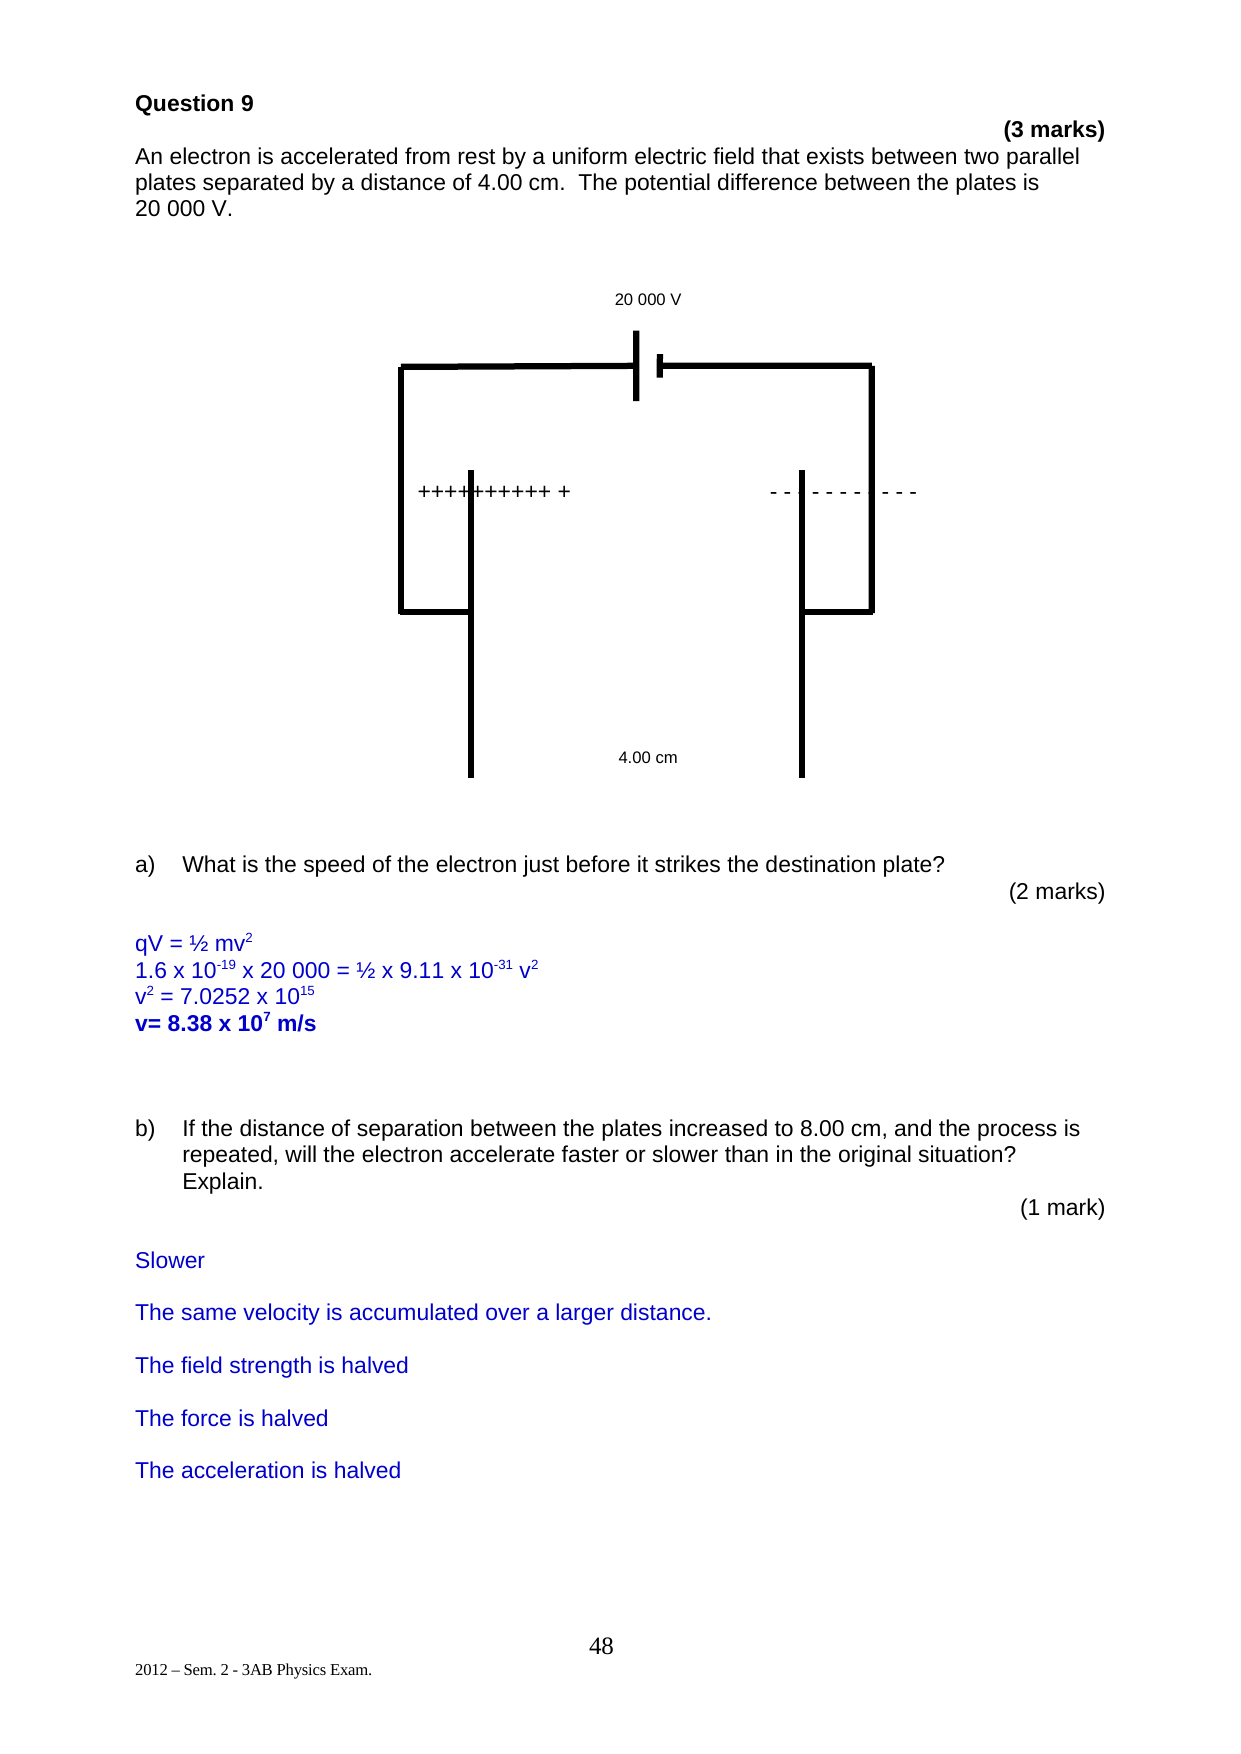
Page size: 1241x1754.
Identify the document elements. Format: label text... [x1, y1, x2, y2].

text The force is halved [135, 1405, 1105, 1431]
text (1 mark) [135, 1194, 1105, 1220]
text qV = ½ mv2 [135, 930, 1105, 957]
text Slower [135, 1247, 1105, 1273]
text The acceleration is halved [135, 1457, 1105, 1484]
text v2 = 7.0252 x 1015 [135, 983, 1105, 1009]
text a) What is the speed of the electron just before it strikes the destination plate? [135, 851, 1105, 878]
text v= 8.38 x 107 m/s [135, 1009, 1105, 1036]
text An electron is accelerated from rest by a uniform electric field that exists between two parallel plates separated by a distance of 4.00 cm. The potential difference between the plates is 20 000 V. [135, 143, 1105, 222]
text b) If the distance of separation between the plates increased to 8.00 cm, and the process is repeated, will the electron accelerate faster or slower than in the original situation? Explain. [135, 1115, 1105, 1194]
text The field strength is halved [135, 1352, 1105, 1378]
text (3 marks) [135, 116, 1105, 143]
text 1.6 x 10-19 x 20 000 = ½ x 9.11 x 10-31 v2 [135, 957, 1105, 983]
text The same velocity is accumulated over a larger distance. [135, 1299, 1105, 1326]
text (2 marks) [135, 878, 1105, 904]
text Question 9 [135, 90, 1105, 116]
